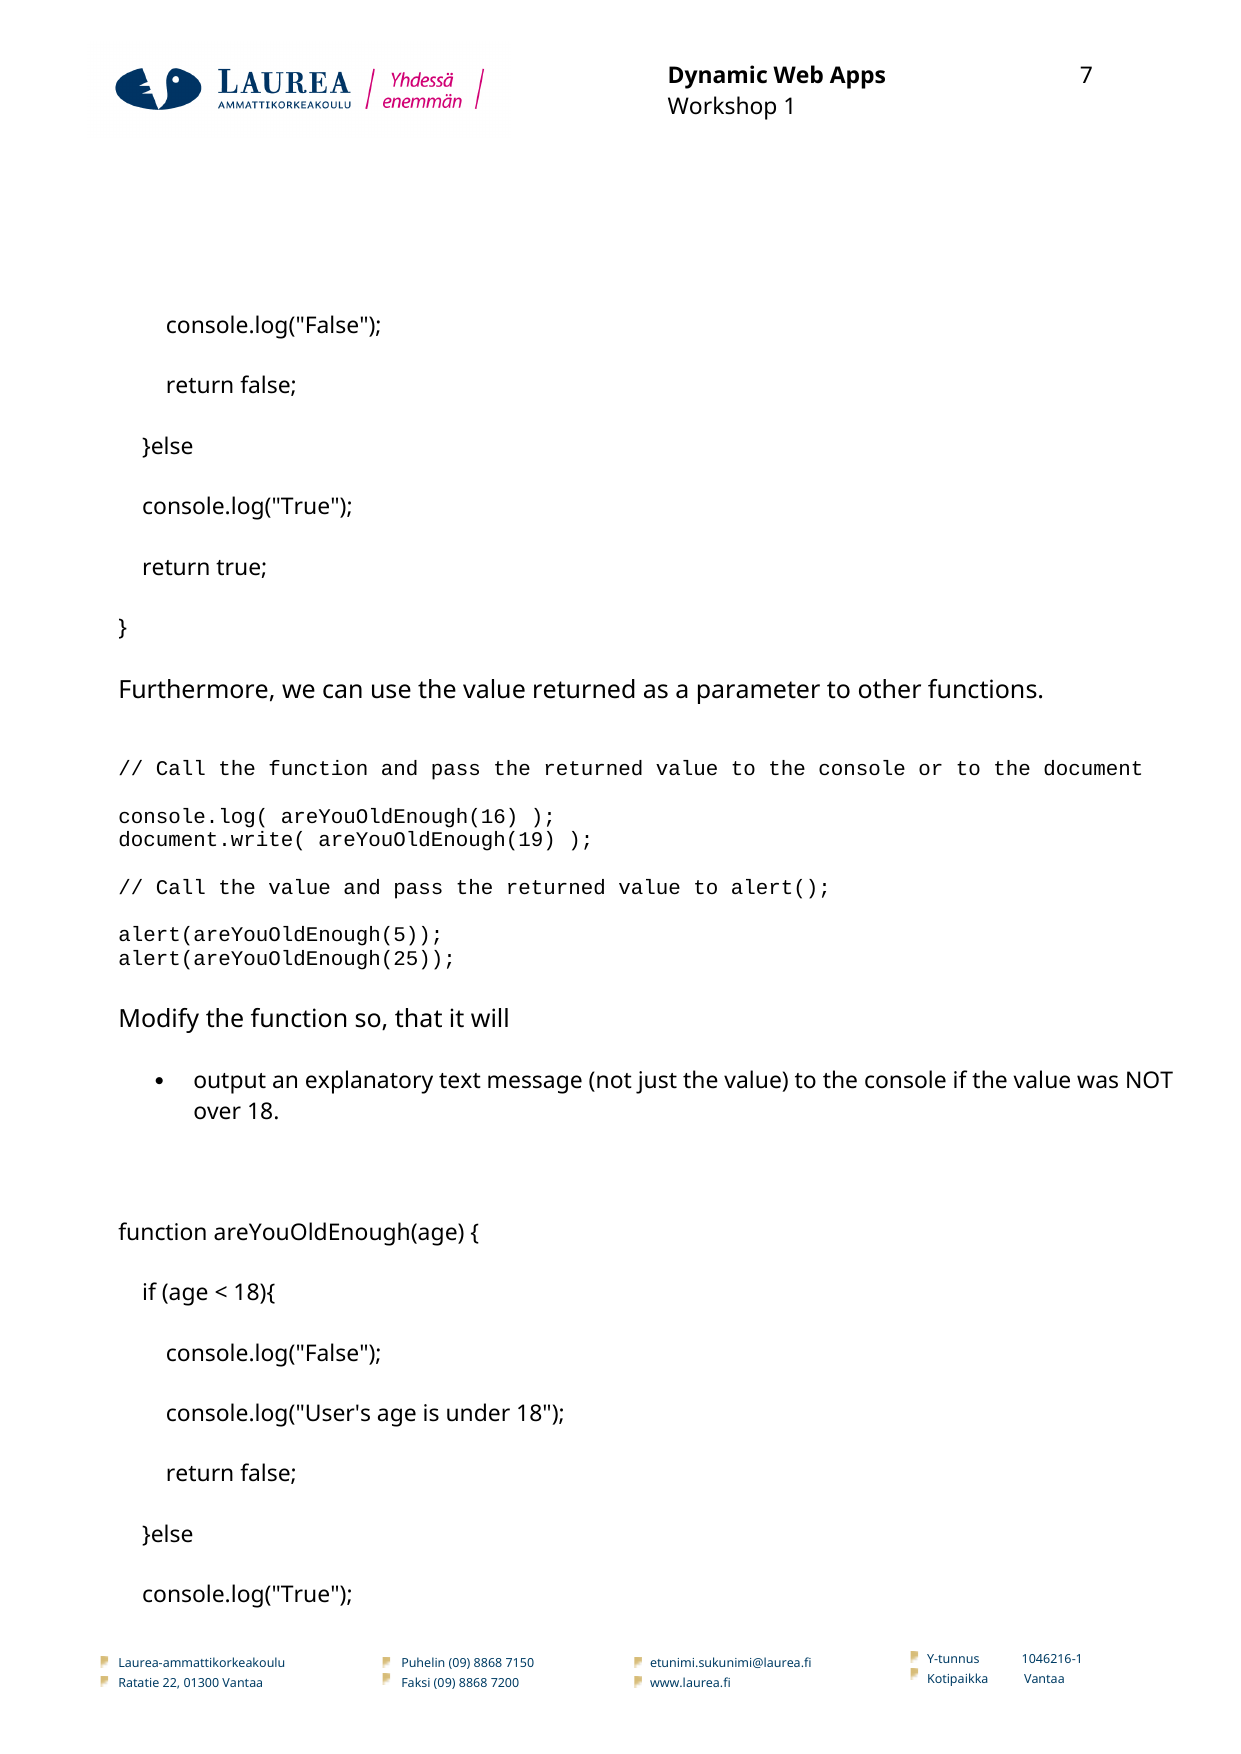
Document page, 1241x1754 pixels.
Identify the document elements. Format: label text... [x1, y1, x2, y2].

picture [87, 41, 512, 138]
text // Call the function and pass the returned value to the console or to the document [118, 758, 1181, 782]
text console.log( areYouOldEnough(16) ); [118, 806, 1181, 829]
text return false; [118, 1457, 1181, 1489]
text document.write( areYouOldEnough(19) ); [118, 829, 1181, 853]
text alert(areYouOldEnough(5)); [118, 924, 1181, 948]
text alert(areYouOldEnough(25)); [118, 948, 1181, 971]
text return true; [118, 551, 1181, 582]
text return false; [118, 369, 1181, 401]
text console.log("False"); [118, 309, 1181, 340]
text console.log("True"); [118, 1578, 1181, 1609]
text // Call the value and pass the returned value to alert(); [118, 877, 1181, 900]
text console.log("False"); [118, 1337, 1181, 1368]
text console.log("True"); [118, 490, 1181, 522]
list output an explanatory text message (not just the value) to the console if the value was NOT over 18. [156, 1064, 1181, 1126]
text }else [118, 1518, 1181, 1549]
text console.log("User's age is under 18"); [118, 1397, 1181, 1428]
text if (age < 18){ [118, 1276, 1181, 1307]
text Furthermore, we can use the value returned as a parameter to other functions. [118, 672, 1181, 706]
text function areYouOldEnough(age) { [118, 1216, 1181, 1247]
text } [118, 611, 1181, 642]
text Modify the function so, that it will [118, 1000, 1181, 1034]
text }else [118, 430, 1181, 461]
